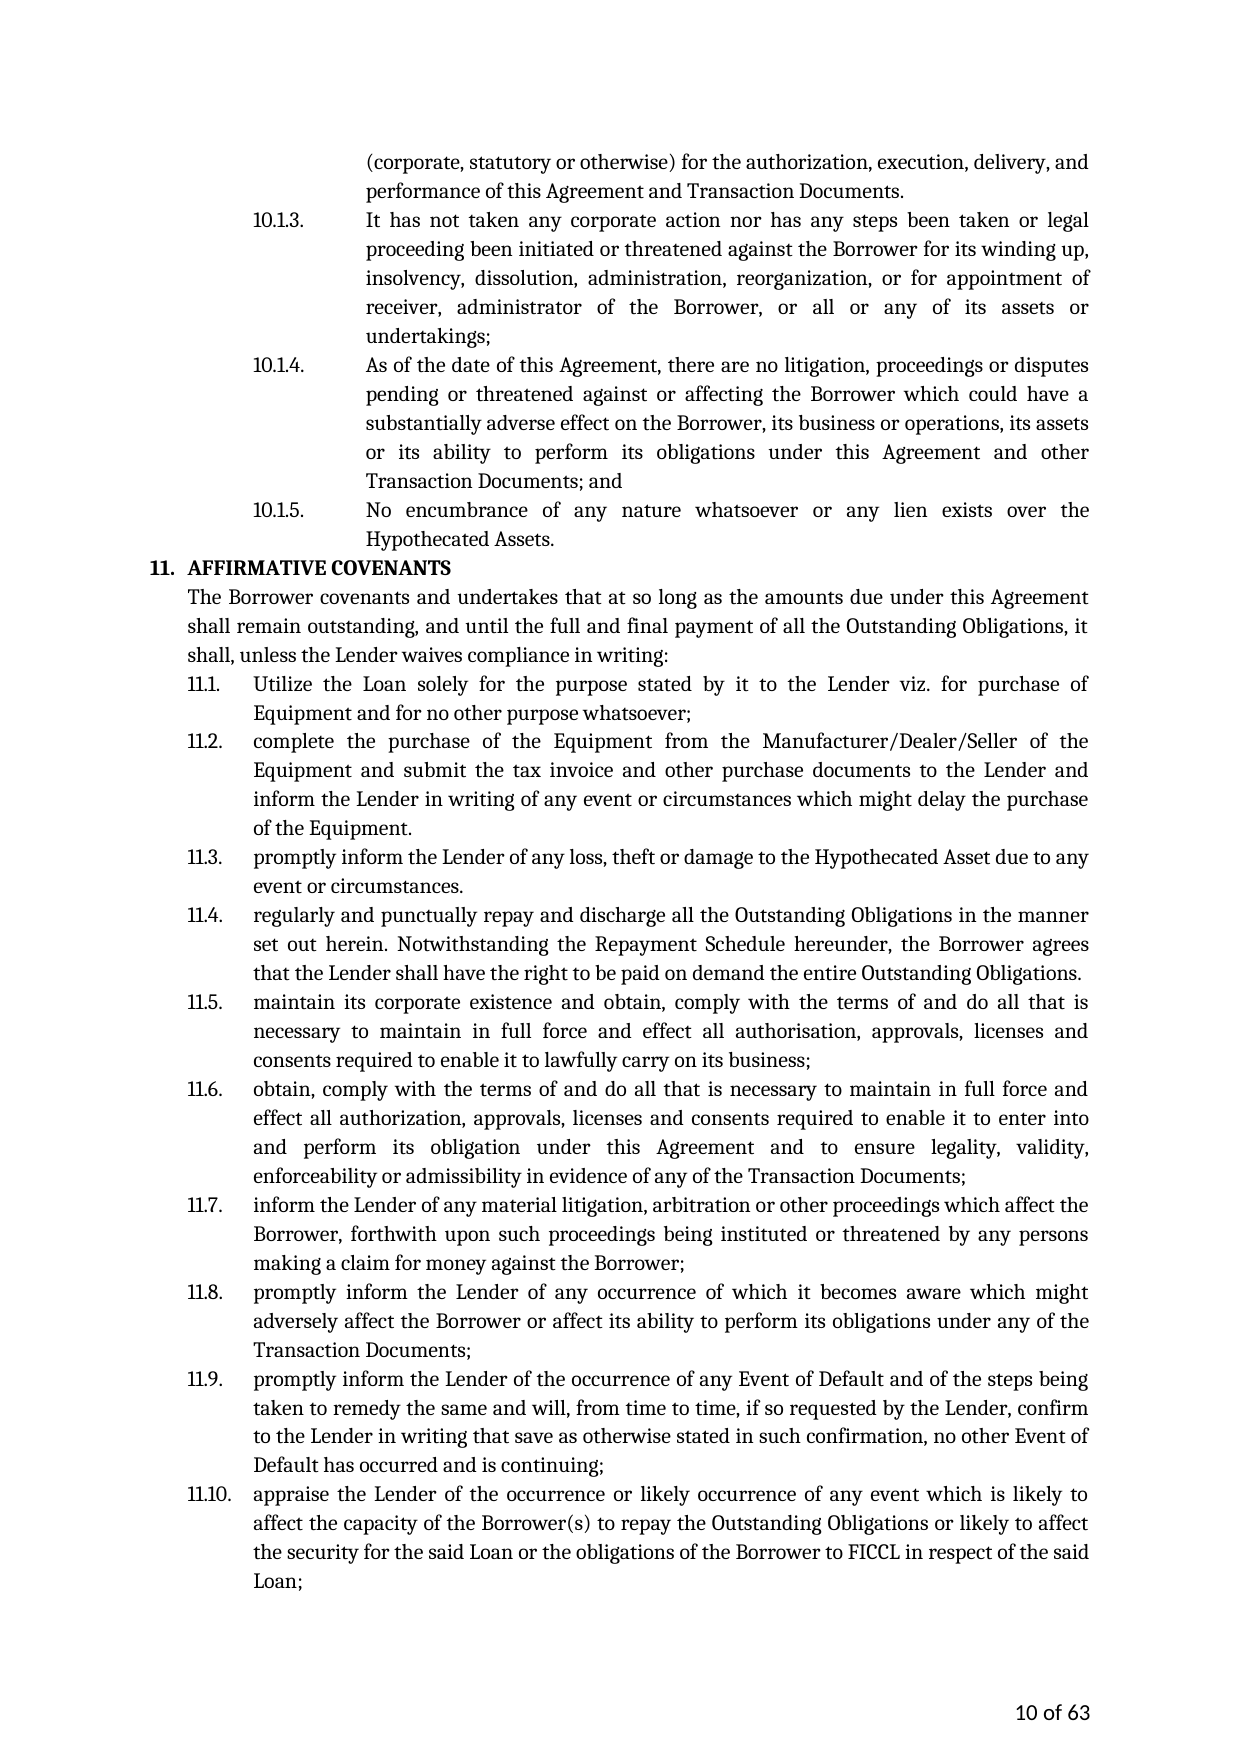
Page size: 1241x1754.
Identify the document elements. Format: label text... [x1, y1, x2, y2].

list inform the Lender of any material litigation, arbitration or other proceedings which affect the Borrower, forthwith upon such proceedings being instituted or threatened by any persons making a claim for money against the Borrower; [187, 1192, 1090, 1276]
list obtain, comply with the terms of and do all that is necessary to maintain in full force and effect all authorization, approvals, licenses and consents required to enable it to enter into and perform its obligation under this Agreement and to ensure legality, validity, enforceability or admissibility in evidence of any of the Transaction Documents; [187, 1077, 1090, 1189]
list regularly and punctually repay and discharge all the Outstanding Obligations in the manner set out herein. Notwithstanding the Repayment Schedule hereunder, the Borrower agrees that the Lender shall have the right to be paid on demand the entire Outstanding Obligations. [187, 903, 1090, 986]
list maintain its corporate existence and obtain, comply with the terms of and do all that is necessary to maintain in full force and effect all authorisation, approvals, licenses and consents required to enable it to lawfully carry on its business; [187, 990, 1090, 1073]
list Utilize the Loan solely for the purpose stated by it to the Lender viz. for purchase of Equipment and for no other purpose whatsoever; [187, 671, 1090, 725]
list appraise the Lender of the occurrence or likely occurrence of any event which is likely to affect the capacity of the Borrower(s) to repay the Outstanding Obligations or likely to affect the security for the said Loan or the obligations of the Borrower to FICCL in respect of the said Loan; [187, 1482, 1090, 1594]
list The Borrower covenants and undertakes that at so long as the amounts due under this Agreement shall remain outstanding, and until the full and final payment of all the Outstanding Obligations, it shall, unless the Lender waives compliance in writing: [187, 584, 1090, 667]
list No encumbrance of any nature whatsoever or any lien exists over the Hypothecated Assets. [253, 497, 1090, 552]
list complete the purchase of the Equipment from the Manufacturer/Dealer/Seller of the Equipment and submit the tax invoice and other purchase documents to the Lender and inform the Lender in writing of any event or circumstances which might delay the purchase of the Equipment. [187, 729, 1090, 841]
list promptly inform the Lender of any occurrence of which it becomes aware which might adversely affect the Borrower or affect its ability to perform its obligations under any of the Transaction Documents; [187, 1279, 1090, 1362]
list promptly inform the Lender of any loss, theft or damage to the Hypothecated Asset due to any event or circumstances. [187, 845, 1090, 899]
list promptly inform the Lender of the occurrence of any Event of Default and of the steps being taken to remedy the same and will, from time to time, if so requested by the Lender, confirm to the Lender in writing that save as otherwise stated in such confirmation, no other Event of Default has occurred and is continuing; [187, 1366, 1090, 1478]
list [253, 150, 1090, 204]
list AFFIRMATIVE COVENANTS [150, 555, 1090, 581]
list As of the date of this Agreement, there are no litigation, proceedings or disputes pending or threatened against or affecting the Borrower which could have a substantially adverse effect on the Borrower, its business or operations, its assets or its ability to perform its obligations under this Agreement and other Transaction Documents; and [253, 353, 1090, 494]
list It has not taken any corporate action nor has any steps been taken or legal proceeding been initiated or threatened against the Borrower for its winding up, insolvency, dissolution, administration, reorganization, or for appointment of receiver, administrator of the Borrower, or all or any of its assets or undertakings; [253, 208, 1090, 349]
